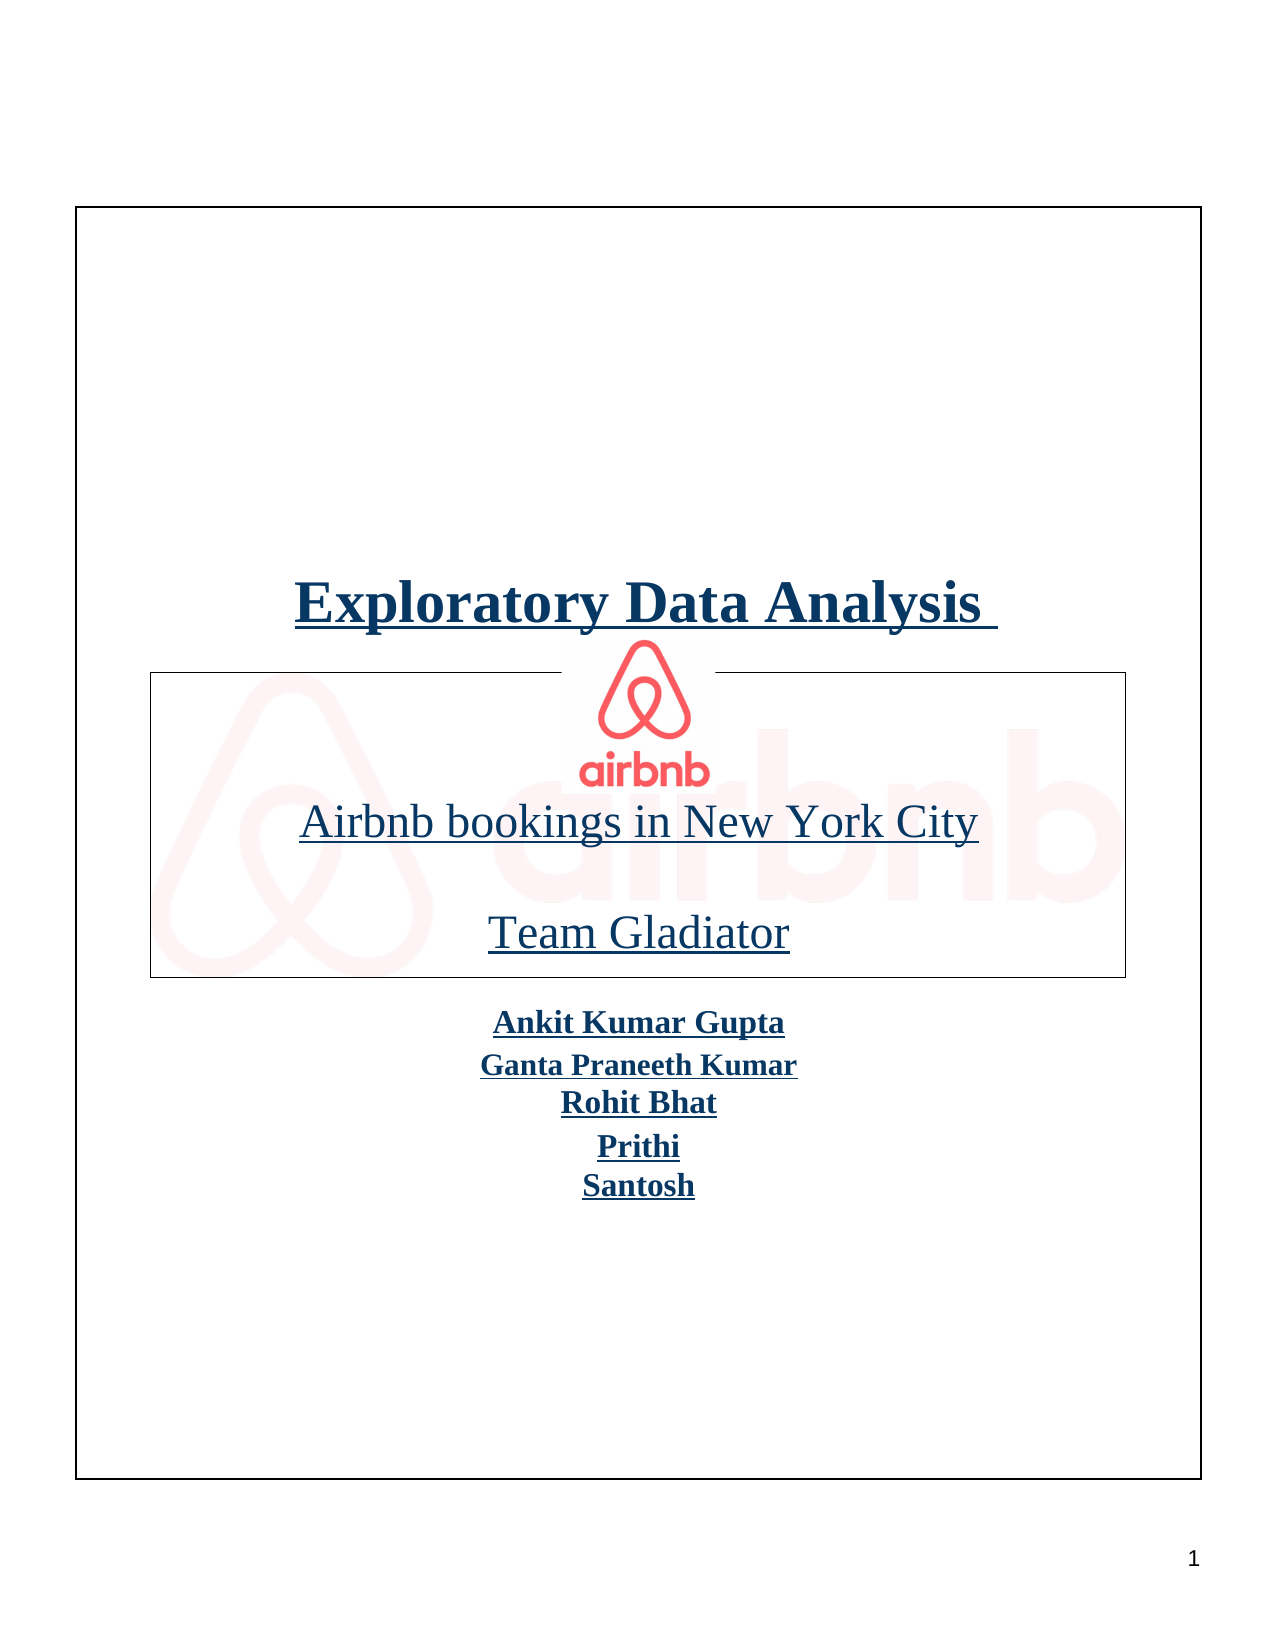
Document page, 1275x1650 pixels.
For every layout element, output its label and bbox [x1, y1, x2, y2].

picture [561, 635, 716, 794]
table_header [77, 208, 1200, 1478]
